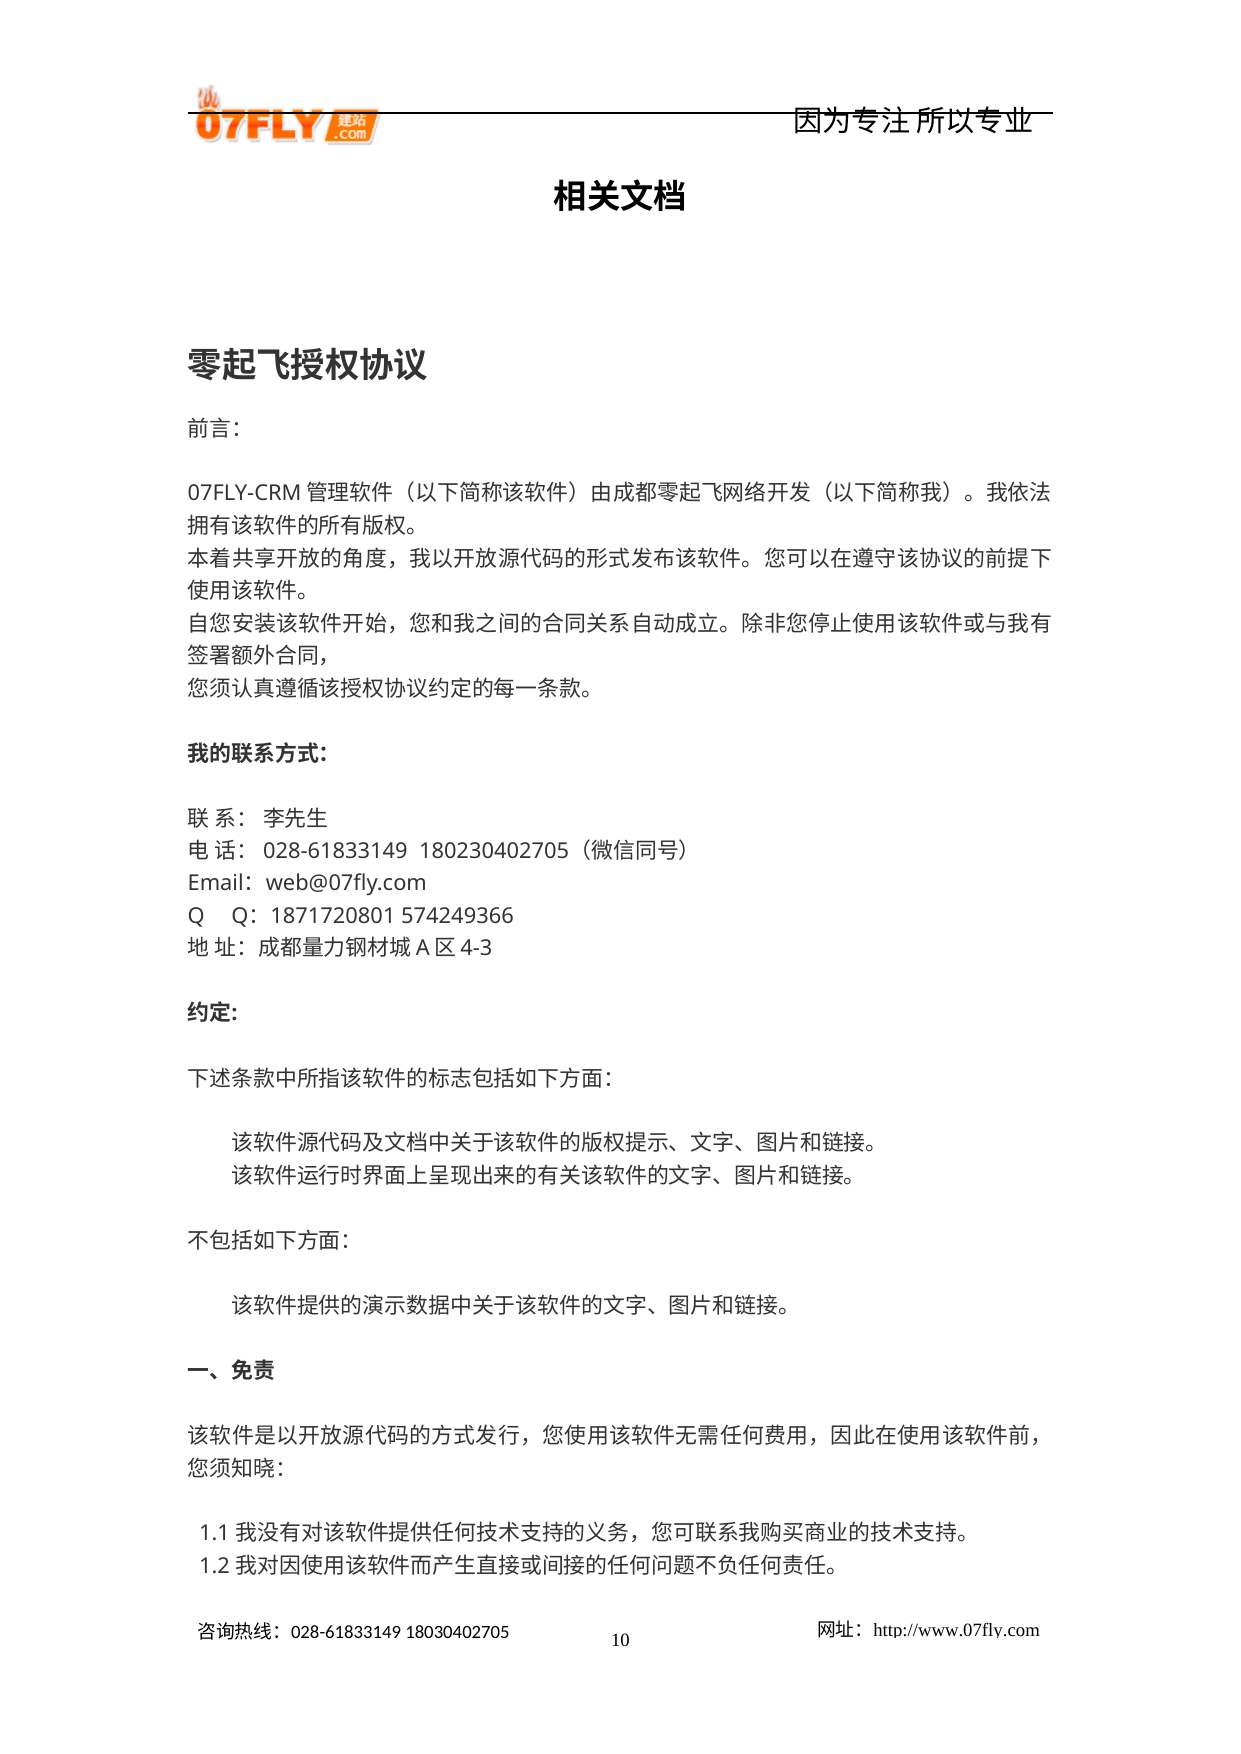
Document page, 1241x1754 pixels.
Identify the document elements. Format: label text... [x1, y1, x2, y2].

title 相关文档 [187, 162, 1053, 227]
subtitle 零起飞授权协议 [187, 329, 1053, 394]
text Email：web@07fly.com Q Q：1871720801 574249366 [187, 865, 1053, 930]
text 地 址：成都量力钢材城A区4-3 [187, 930, 1053, 963]
picture [181, 83, 394, 152]
text 联 系： 李先生 [187, 768, 1053, 833]
text 约定: 下述条款中所指该软件的标志包括如下方面： [187, 995, 1053, 1093]
text 电 话： 028-61833149 180230402705（微信同号） [569, 833, 1053, 865]
text 前言： 07FLY-CRM管理软件（以下简称该软件）由成都零起飞网络开发（以下简称我）。我依法拥有该软件的所有版权。 本着共享开放的角度，我以开放源代码的形式发布该软件。您可以在遵守该协议的前提下使用该软件。 自您安装该软件开始，您和我之间的合同关系自动成立。除非您停止使用该软件或与我有签署额外合同， 您须认真遵循该授权协议约定的每一条款。 我的联系方式： [187, 410, 1053, 768]
